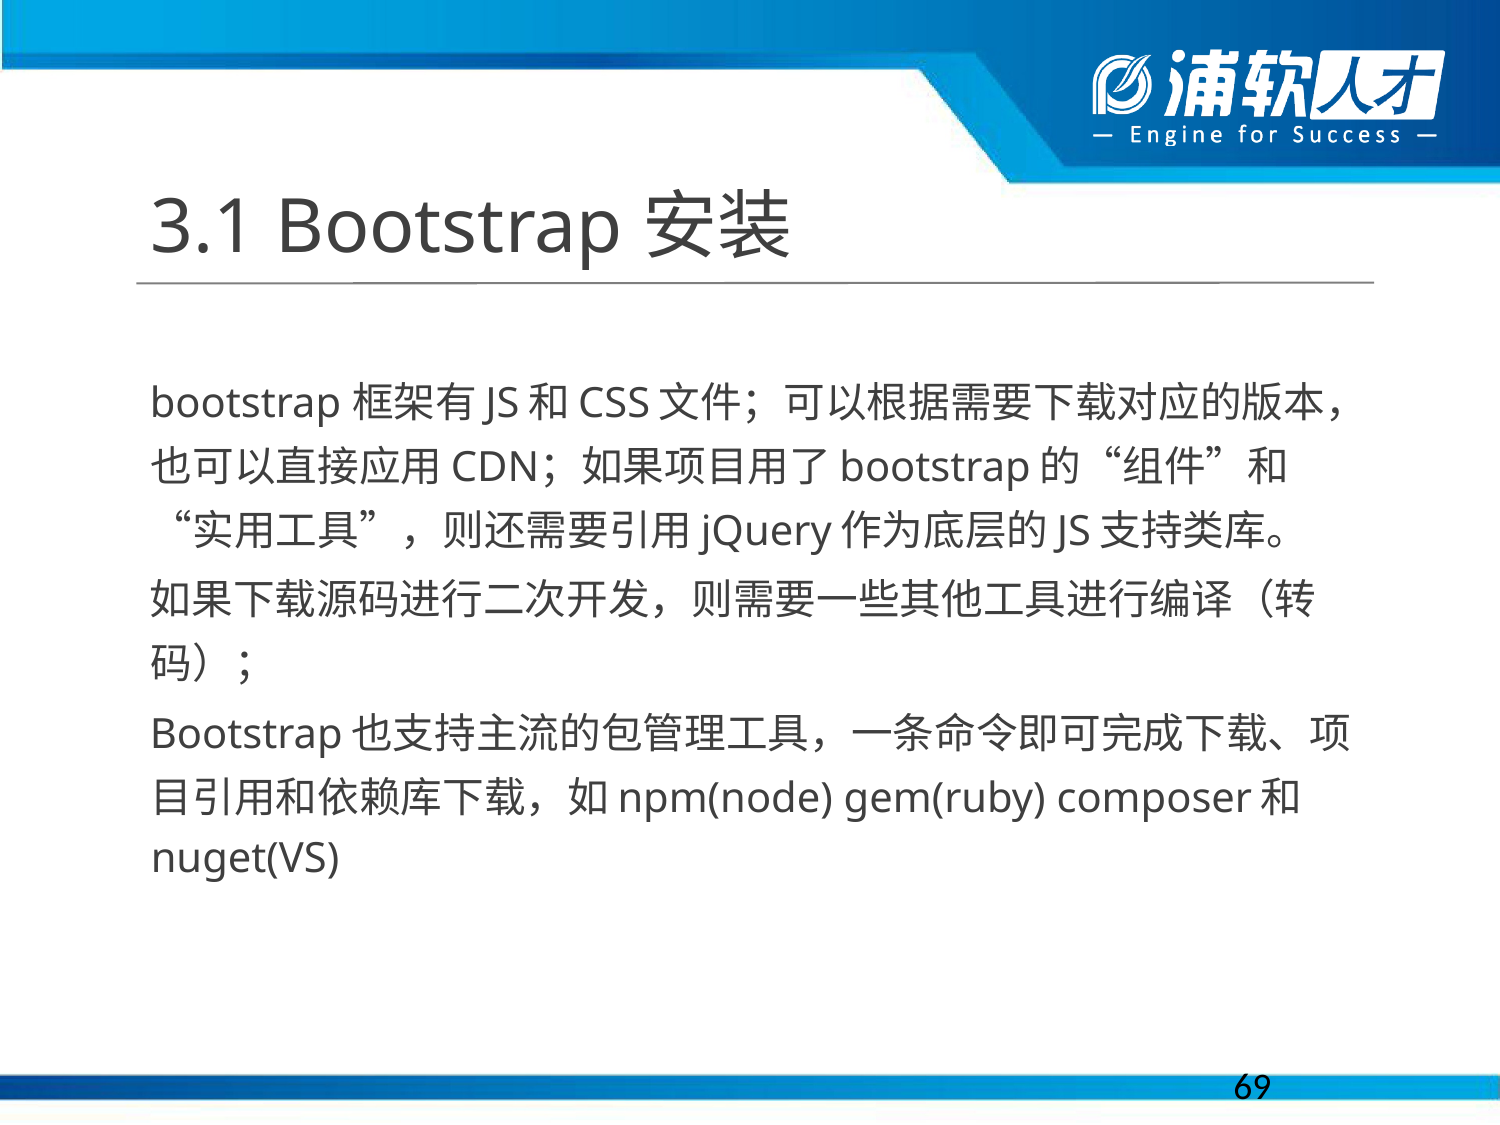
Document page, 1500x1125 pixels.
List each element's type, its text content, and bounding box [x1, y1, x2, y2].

text bootstrap 框架有JS和CSS文件；可以根据需要下载对应的版本，也可以直接应用CDN；如果项目用了bootstrap的“组件”和“实用工具”，则还需要引用jQuery作为底层的JS支持类库。 [149, 369, 1360, 557]
subtitle 3.1 Bootstrap 安装 [150, 165, 1353, 274]
picture [0, 0, 1500, 1123]
text 如果下载源码进行二次开发，则需要一些其他工具进行编译（转码）； [149, 566, 1360, 691]
picture [894, 0, 1500, 166]
text Bootstrap也支持主流的包管理工具，一条命令即可完成下载、项目引用和依赖库下载，如npm(node) gem(ruby) composer和 nuget(VS) [149, 700, 1360, 884]
